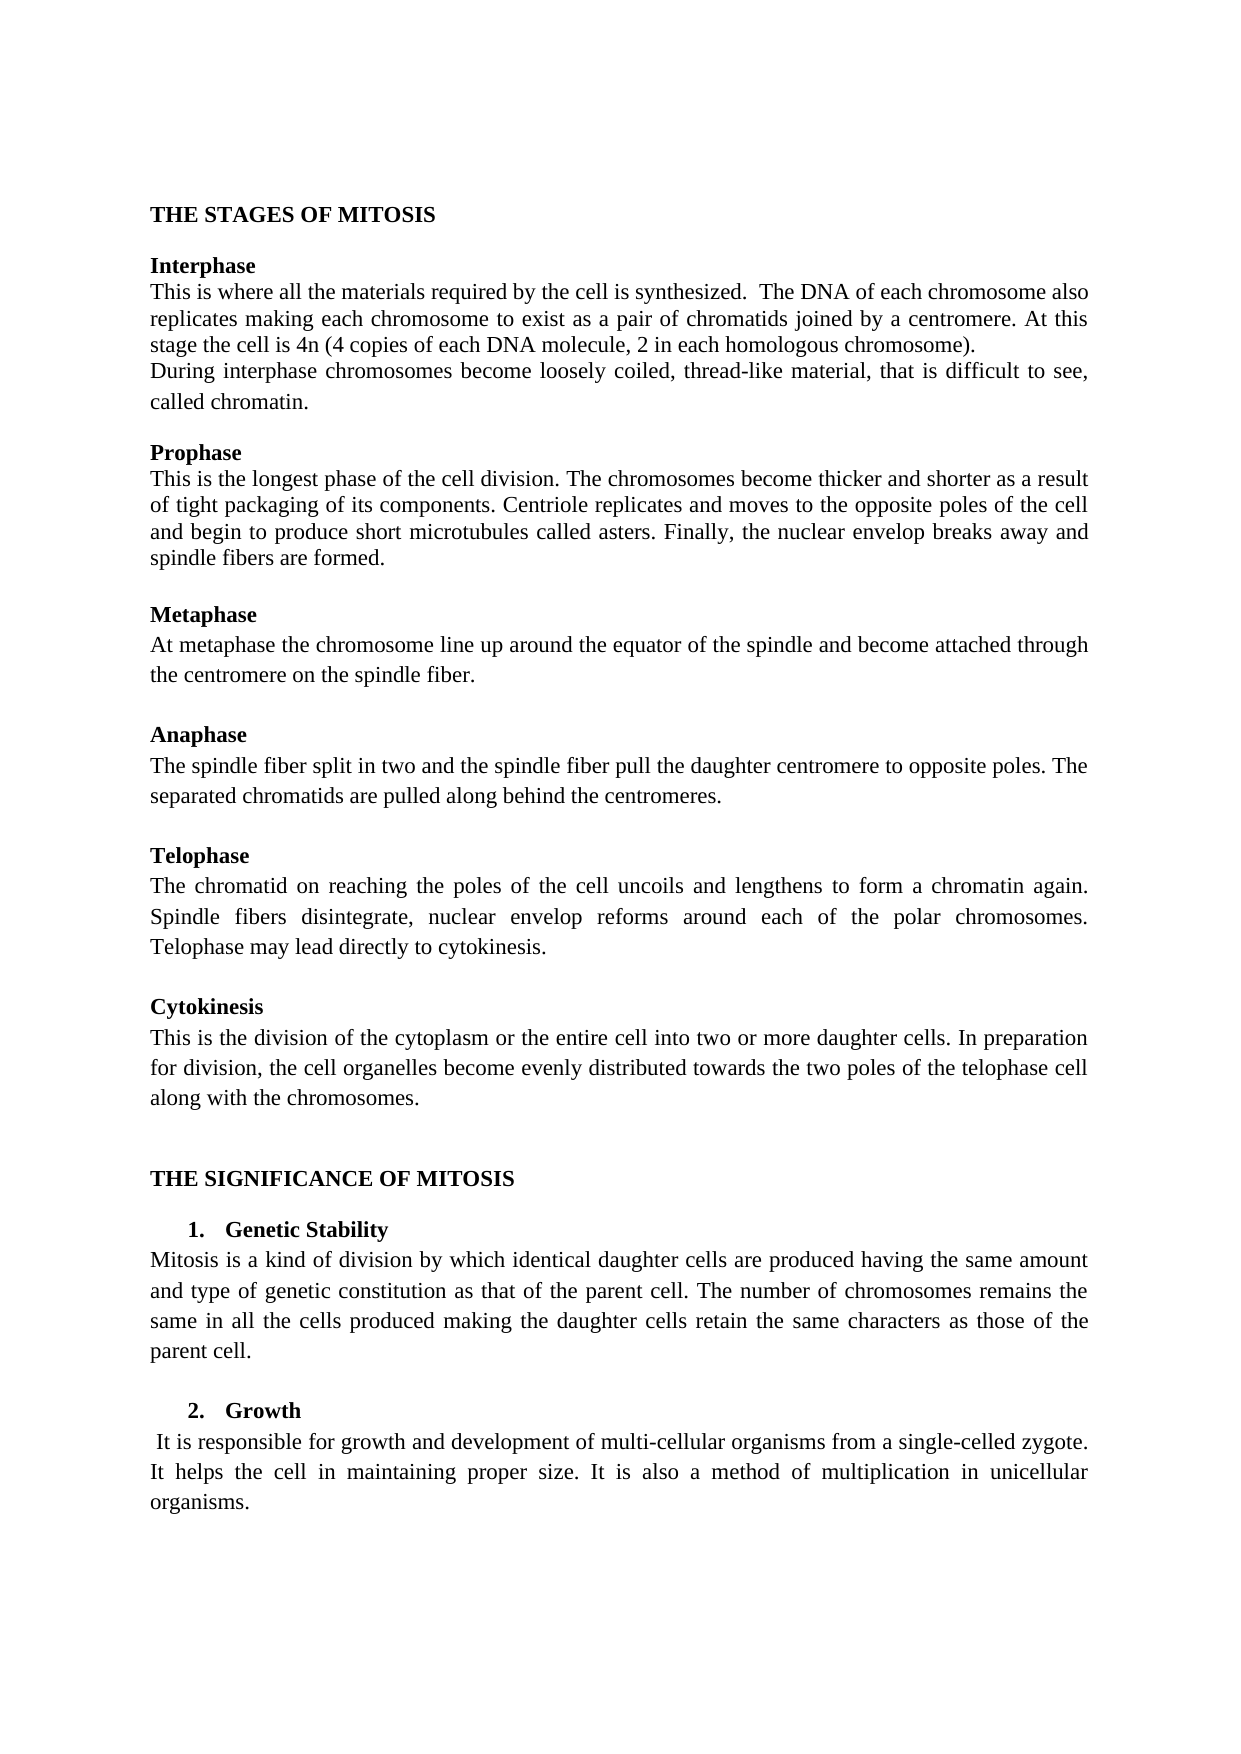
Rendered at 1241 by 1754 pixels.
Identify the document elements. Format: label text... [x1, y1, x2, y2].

text THE SIGNIFICANCE OF MITOSIS [150, 1165, 1090, 1192]
text Metaphase [150, 601, 1090, 627]
text THE STAGES OF MITOSIS [150, 201, 1090, 227]
list Growth [187, 1398, 1090, 1424]
text The spindle fiber split in two and the spindle fiber pull the daughter centromere to opposite poles. The separated chromatids are pulled along behind the centromeres. [150, 752, 1090, 808]
text Telophase [150, 842, 1090, 869]
text This is where all the materials required by the cell is synthesized. The DNA of each chromosome also replicates making each chromosome to exist as a pair of chromatids joined by a centromere. At this stage the cell is 4n (4 copies of each DNA molecule, 2 in each homologous chromosome). [150, 278, 1090, 357]
text At metaphase the chromosome line up around the equator of the spindle and become attached through the centromere on the spindle fiber. [150, 631, 1090, 687]
text The chromatid on reaching the poles of the cell uncoils and lengthens to form a chromatin again. Spindle fibers disintegrate, nuclear envelop reforms around each of the polar chromosomes. Telophase may lead directly to cytokinesis. [150, 873, 1090, 959]
text During interphase chromosomes become loosely coiled, thread-like material, that is difficult to see, called chromatin. [150, 357, 1090, 414]
text Interphase [150, 252, 1090, 278]
text Prophase [150, 439, 1090, 465]
text This is the division of the cytoplasm or the entire cell into two or more daughter cells. In preparation for division, the cell organelles become evenly distributed towards the two poles of the telophase cell along with the chromosomes. [150, 1024, 1090, 1110]
text This is the longest phase of the cell division. The chromosomes become thicker and shorter as a result of tight packaging of its components. Centriole replicates and moves to the opposite poles of the cell and begin to produce short microtubules called asters. Finally, the nuclear envelop breaks away and spindle fibers are formed. [150, 465, 1090, 571]
text Anaphase [150, 722, 1090, 748]
text Mitosis is a kind of division by which identical daughter cells are produced having the same amount and type of genetic constitution as that of the parent cell. The number of chromosomes remains the same in all the cells produced making the daughter cells retain the same characters as those of the parent cell. [150, 1247, 1090, 1363]
text Cytokinesis [150, 993, 1090, 1020]
list Genetic Stability [187, 1216, 1090, 1243]
text It is responsible for growth and development of multi-cellular organisms from a single-celled zygote. It helps the cell in maintaining proper size. It is also a method of multiplication in unicellular organisms. [150, 1428, 1090, 1514]
